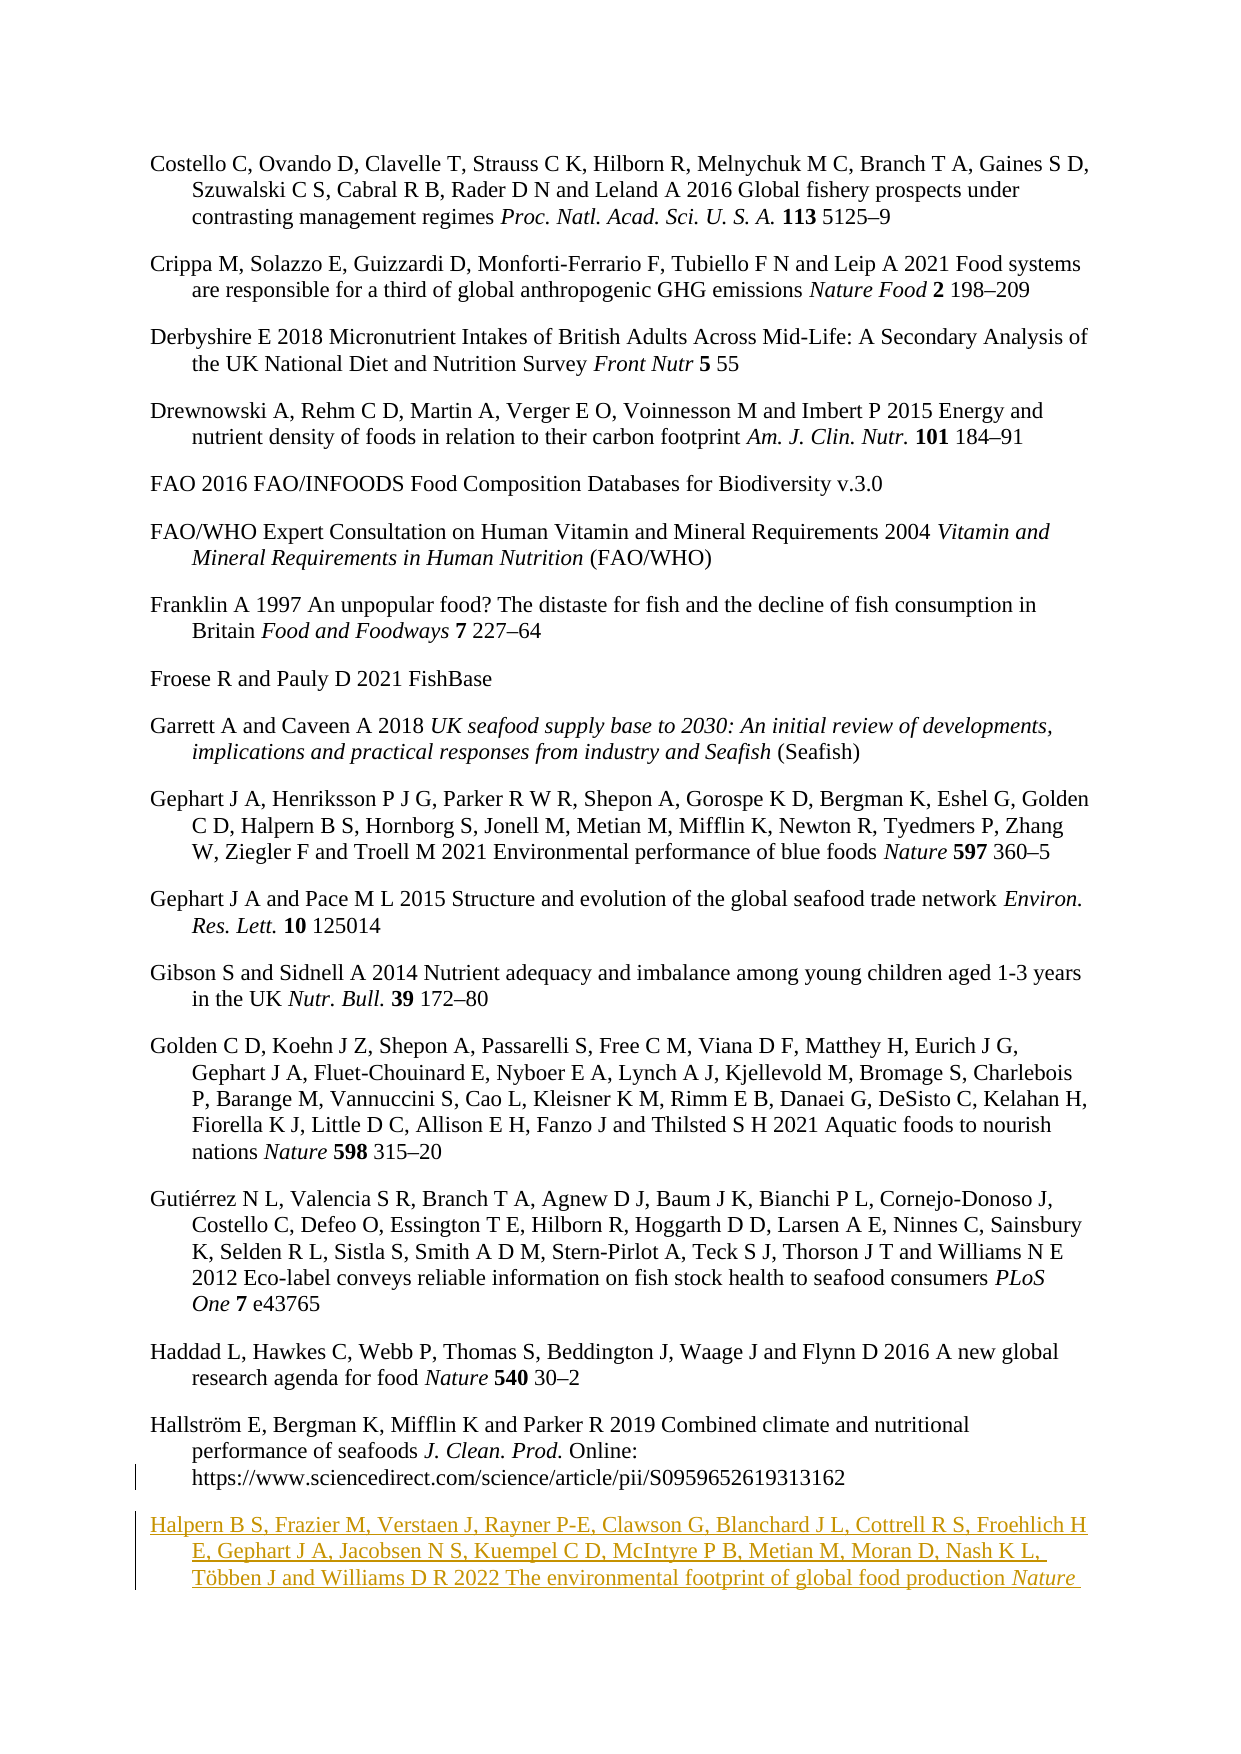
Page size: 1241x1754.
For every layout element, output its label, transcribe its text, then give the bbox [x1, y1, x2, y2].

text Gephart J A, Henriksson P J G, Parker R W R, Shepon A, Gorospe K D, Bergman K, Eshel G, Golden C D, Halpern B S, Hornborg S, Jonell M, Metian M, Mifflin K, Newton R, Tyedmers P, Zhang W, Ziegler F and Troell M 2021 Environmental performance of blue foods Nature 597 360–5 [150, 786, 1090, 864]
text Hallström E, Bergman K, Mifflin K and Parker R 2019 Combined climate and nutritional performance of seafoods J. Clean. Prod. Online: https://www.sciencedirect.com/science/article/pii/S0959652619313162 [150, 1411, 1090, 1490]
text Derbyshire E 2018 Micronutrient Intakes of British Adults Across Mid-Life: A Secondary Analysis of the UK National Diet and Nutrition Survey Front Nutr 5 55 [150, 323, 1090, 376]
text Costello C, Ovando D, Clavelle T, Strauss C K, Hilborn R, Melnychuk M C, Branch T A, Gaines S D, Szuwalski C S, Cabral R B, Rader D N and Leland A 2016 Global fishery prospects under contrasting management regimes Proc. Natl. Acad. Sci. U. S. A. 113 5125–9 [150, 150, 1090, 229]
text Garrett A and Caveen A 2018 UK seafood supply base to 2030: An initial review of developments, implications and practical responses from industry and Seafish (Seafish) [150, 712, 1090, 765]
text Drewnowski A, Rehm C D, Martin A, Verger E O, Voinnesson M and Imbert P 2015 Energy and nutrient density of foods in relation to their carbon footprint Am. J. Clin. Nutr. 101 184–91 [150, 397, 1090, 450]
text Gutiérrez N L, Valencia S R, Branch T A, Agnew D J, Baum J K, Bianchi P L, Cornejo-Donoso J, Costello C, Defeo O, Essington T E, Hilborn R, Hoggarth D D, Larsen A E, Ninnes C, Sainsbury K, Selden R L, Sistla S, Smith A D M, Stern-Pirlot A, Teck S J, Thorson J T and Williams N E 2012 Eco-label conveys reliable information on fish stock health to seafood consumers PLoS One 7 e43765 [150, 1185, 1090, 1317]
text Franklin A 1997 An unpopular food? The distaste for fish and the decline of fish consumption in Britain Food and Foodways 7 227–64 [150, 591, 1090, 644]
text FAO 2016 FAO/INFOODS Food Composition Databases for Biodiversity v.3.0 [150, 471, 1090, 497]
text Froese R and Pauly D 2021 FishBase [150, 665, 1090, 691]
text FAO/WHO Expert Consultation on Human Vitamin and Mineral Requirements 2004 Vitamin and Mineral Requirements in Human Nutrition (FAO/WHO) [150, 518, 1090, 570]
text Golden C D, Koehn J Z, Shepon A, Passarelli S, Free C M, Viana D F, Matthey H, Eurich J G, Gephart J A, Fluet-Chouinard E, Nyboer E A, Lynch A J, Kjellevold M, Bromage S, Charlebois P, Barange M, Vannuccini S, Cao L, Kleisner K M, Rimm E B, Danaei G, DeSisto C, Kelahan H, Fiorella K J, Little D C, Allison E H, Fanzo J and Thilsted S H 2021 Aquatic foods to nourish nations Nature 598 315–20 [150, 1032, 1090, 1164]
text Gibson S and Sidnell A 2014 Nutrient adequacy and imbalance among young children aged 1-3 years in the UK Nutr. Bull. 39 172–80 [150, 959, 1090, 1012]
text Gephart J A and Pace M L 2015 Structure and evolution of the global seafood trade network Environ. Res. Lett. 10 125014 [150, 885, 1090, 938]
text Crippa M, Solazzo E, Guizzardi D, Monforti-Ferrario F, Tubiello F N and Leip A 2021 Food systems are responsible for a third of global anthropogenic GHG emissions Nature Food 2 198–209 [150, 250, 1090, 303]
text Haddad L, Hawkes C, Webb P, Thomas S, Beddington J, Waage J and Flynn D 2016 A new global research agenda for food Nature 540 30–2 [150, 1338, 1090, 1390]
